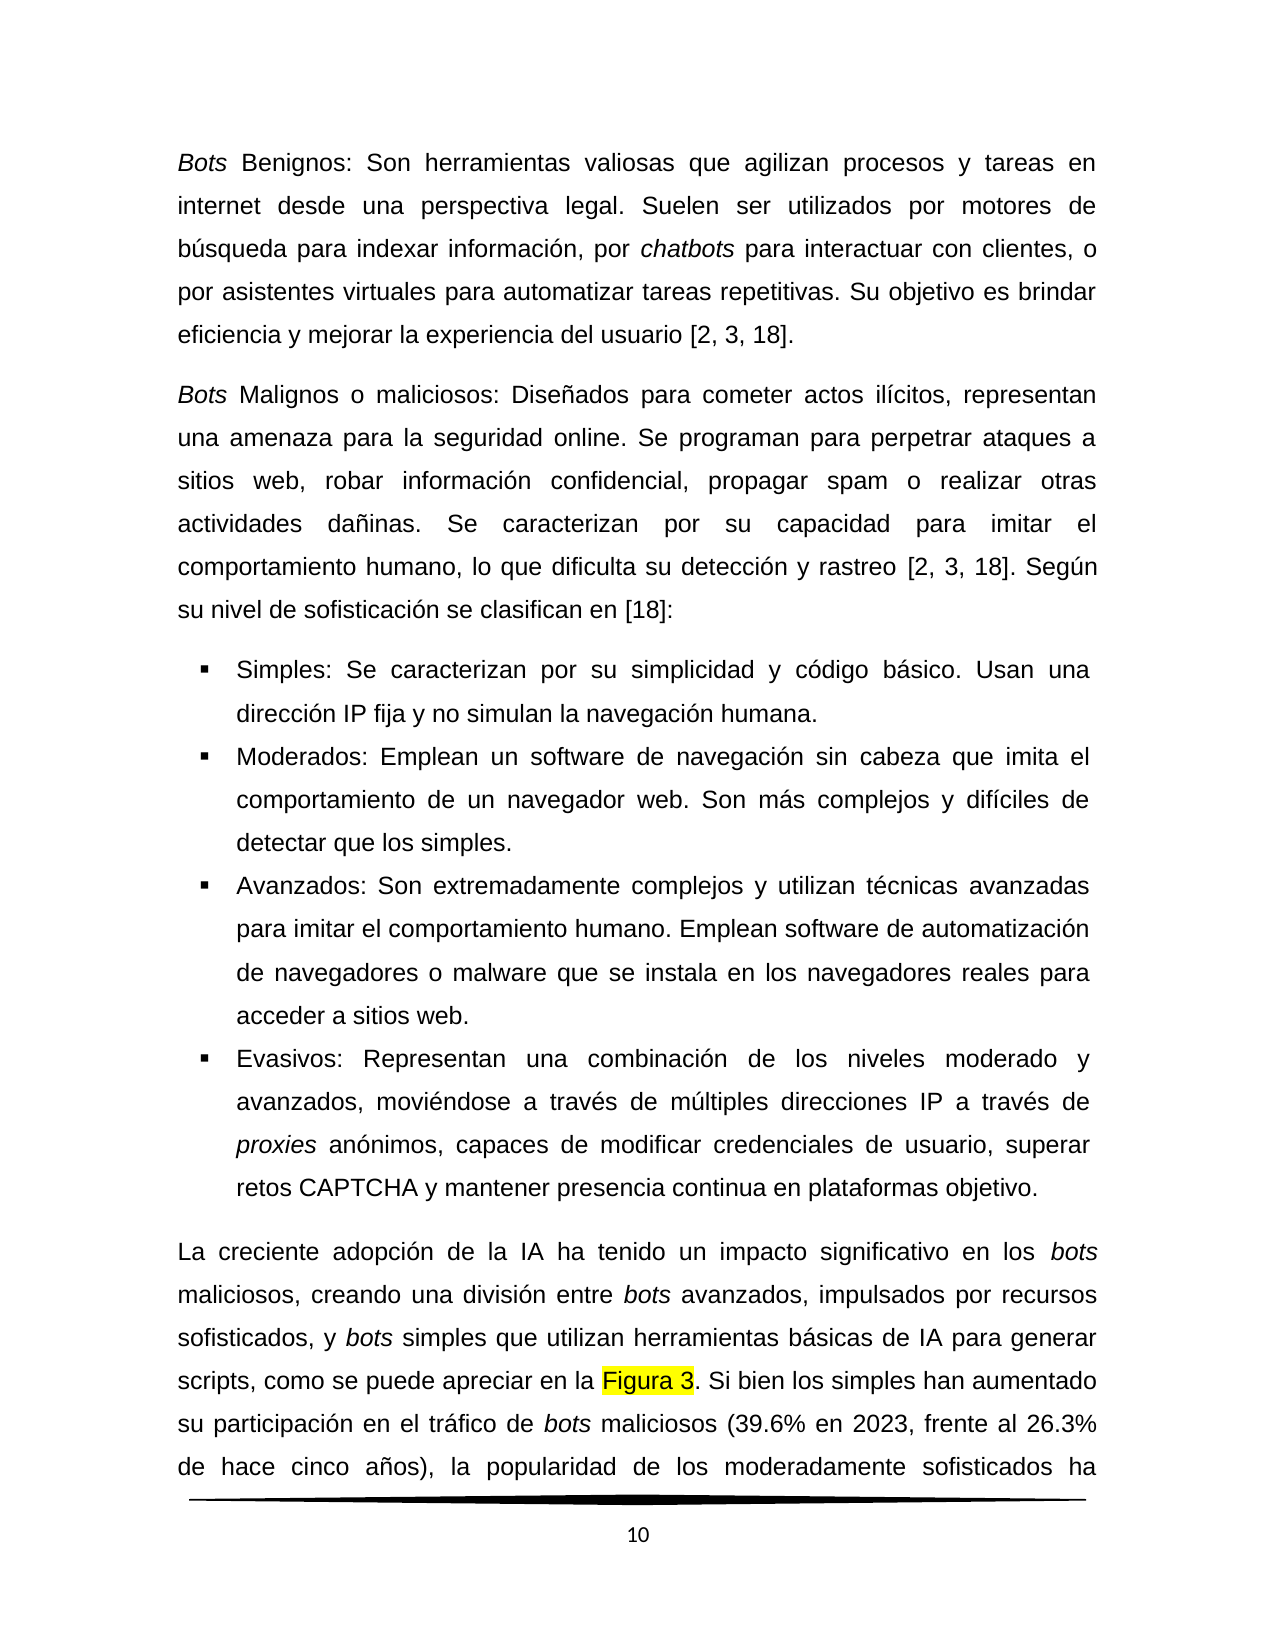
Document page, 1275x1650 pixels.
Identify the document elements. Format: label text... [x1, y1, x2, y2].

list Avanzados: Son extremadamente complejos y utilizan técnicas avanzadas para imitar el comportamiento humano. Emplean software de automatización de navegadores o malware que se instala en los navegadores reales para acceder a sitios web. [199, 871, 1091, 1029]
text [177, 1237, 1098, 1481]
list Moderados: Emplean un software de navegación sin cabeza que imita el comportamiento de un navegador web. Son más complejos y difíciles de detectar que los simples. [199, 742, 1091, 857]
list Simples: Se caracterizan por su simplicidad y código básico. Usan una dirección IP fija y no simulan la navegación humana. [199, 655, 1091, 727]
list Evasivos: Representan una combinación de los niveles moderado y avanzados, moviéndose a través de múltiples direcciones IP a través de proxies anónimos, capaces de modificar credenciales de usuario, superar retos CAPTCHA y mantener presencia continua en plataformas objetivo. [199, 1044, 1091, 1202]
text Bots Malignos o maliciosos: Diseñados para cometer actos ilícitos, representan una amenaza para la seguridad online. Se programan para perpetrar ataques a sitios web, robar información confidencial, propagar spam o realizar otras actividades dañinas. Se caracterizan por su capacidad para imitar el comportamiento humano, lo que dificulta su detección y rastreo [2, 3, 18]. Según su nivel de sofisticación se clasifican en [18]: [177, 380, 1098, 624]
text Bots Benignos: Son herramientas valiosas que agilizan procesos y tareas en internet desde una perspectiva legal. Suelen ser utilizados por motores de búsqueda para indexar información, por chatbots para interactuar con clientes, o por asistentes virtuales para automatizar tareas repetitivas. Su objetivo es brindar eficiencia y mejorar la experiencia del usuario [2, 3, 18]. [177, 148, 1098, 349]
